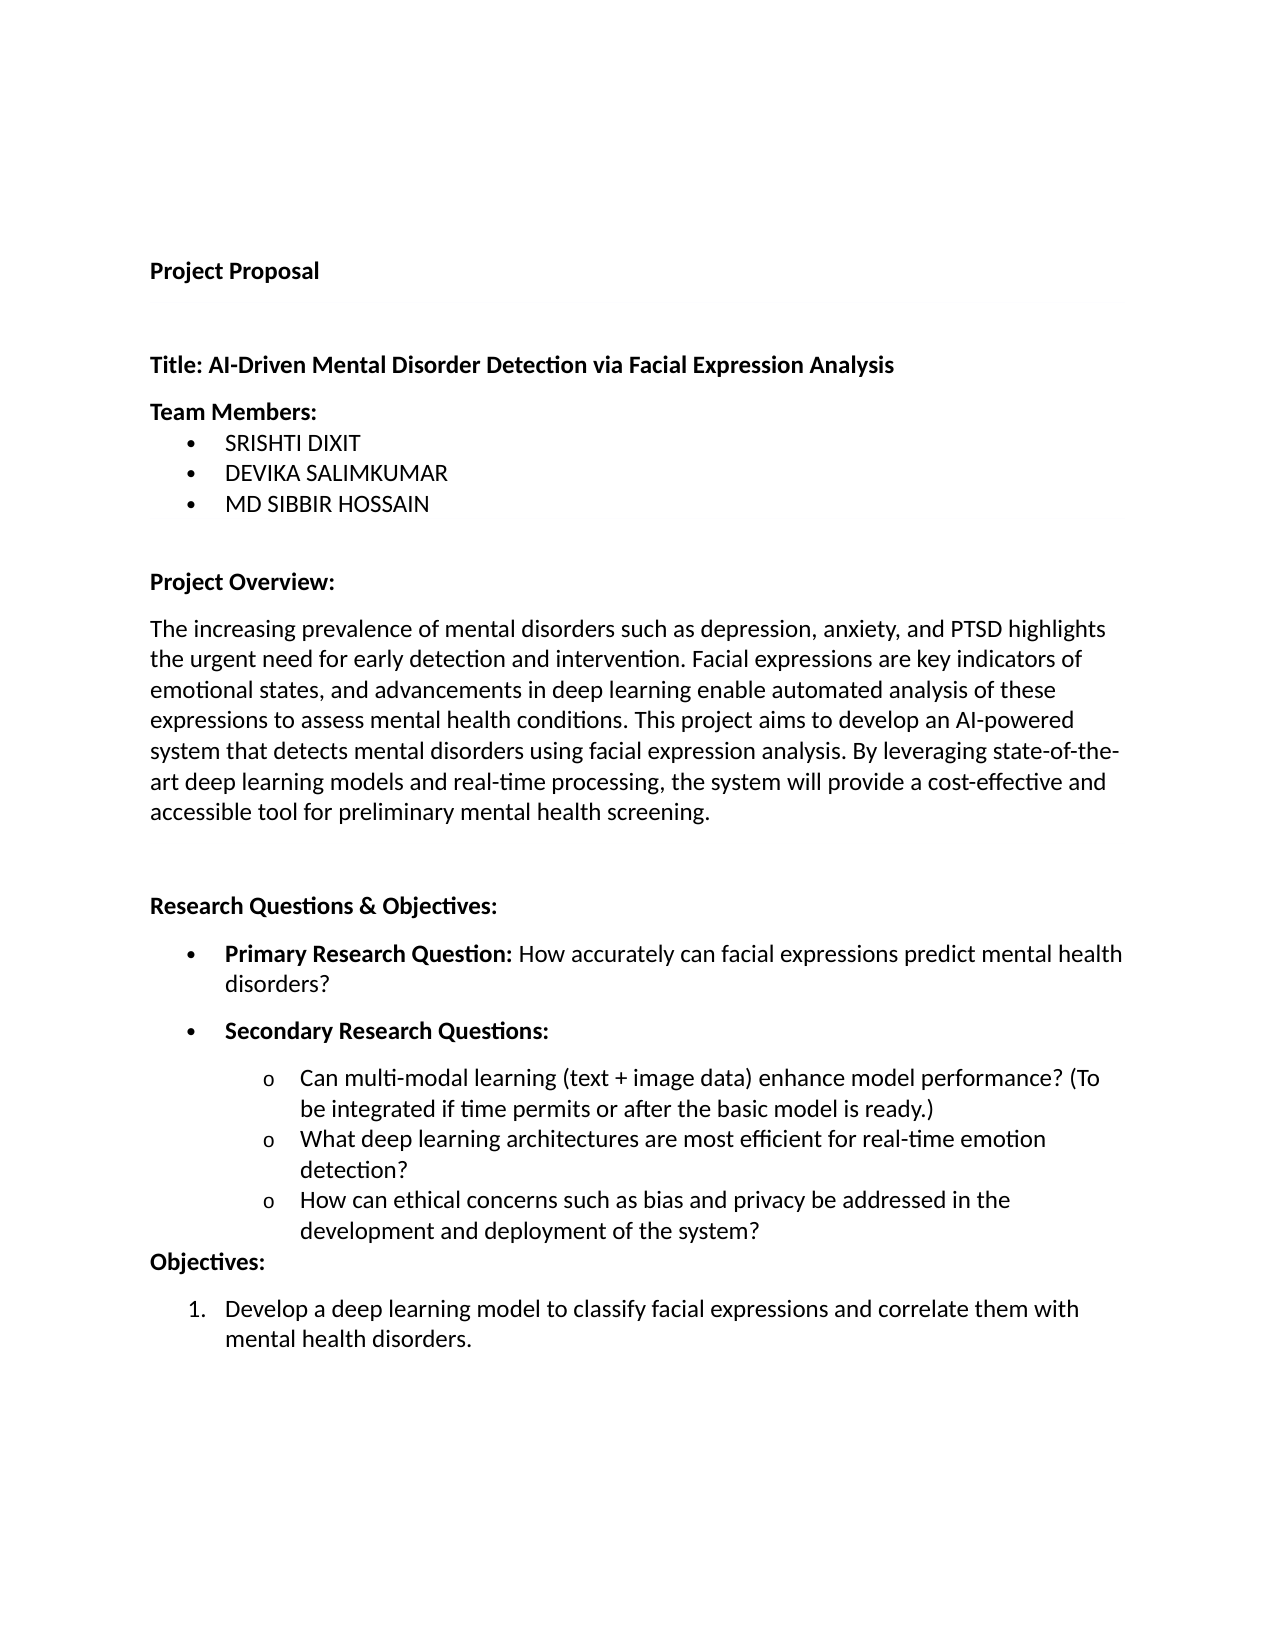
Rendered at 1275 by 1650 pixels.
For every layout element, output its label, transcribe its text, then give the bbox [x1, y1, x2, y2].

text Team Members: [150, 397, 1125, 427]
text The increasing prevalence of mental disorders such as depression, anxiety, and PTSD highlights the urgent need for early detection and intervention. Facial expressions are key indicators of emotional states, and advancements in deep learning enable automated analysis of these expressions to assess mental health conditions. This project aims to develop an AI-powered system that detects mental disorders using facial expression analysis. By leveraging state-of-the-art deep learning models and real-time processing, the system will provide a cost-effective and accessible tool for preliminary mental health screening. [150, 613, 1125, 827]
list Can multi-modal learning (text + image data) enhance model performance? (To be integrated if time permits or after the basic model is ready.) [262, 1063, 1125, 1124]
list Develop a deep learning model to classify facial expressions and correlate them with mental health disorders. [187, 1293, 1125, 1354]
text Objectives: [150, 1246, 1125, 1276]
list MD SIBBIR HOSSAIN [187, 488, 1125, 518]
text Research Questions & Objectives: [150, 891, 1125, 921]
list DEVIKA SALIMKUMAR [187, 458, 1125, 488]
text Project Proposal [150, 255, 1125, 286]
list How can ethical concerns such as bias and privacy be addressed in the development and deployment of the system? [262, 1185, 1125, 1246]
list Secondary Research Questions: [187, 1015, 1125, 1046]
text Title: AI-Driven Mental Disorder Detection via Facial Expression Analysis [150, 349, 1125, 380]
list What deep learning architectures are most efficient for real-time emotion detection? [262, 1124, 1125, 1185]
list Primary Research Question: How accurately can facial expressions predict mental health disorders? [187, 938, 1125, 999]
text Project Overview: [150, 566, 1125, 596]
list SRISHTI DIXIT [187, 427, 1125, 458]
